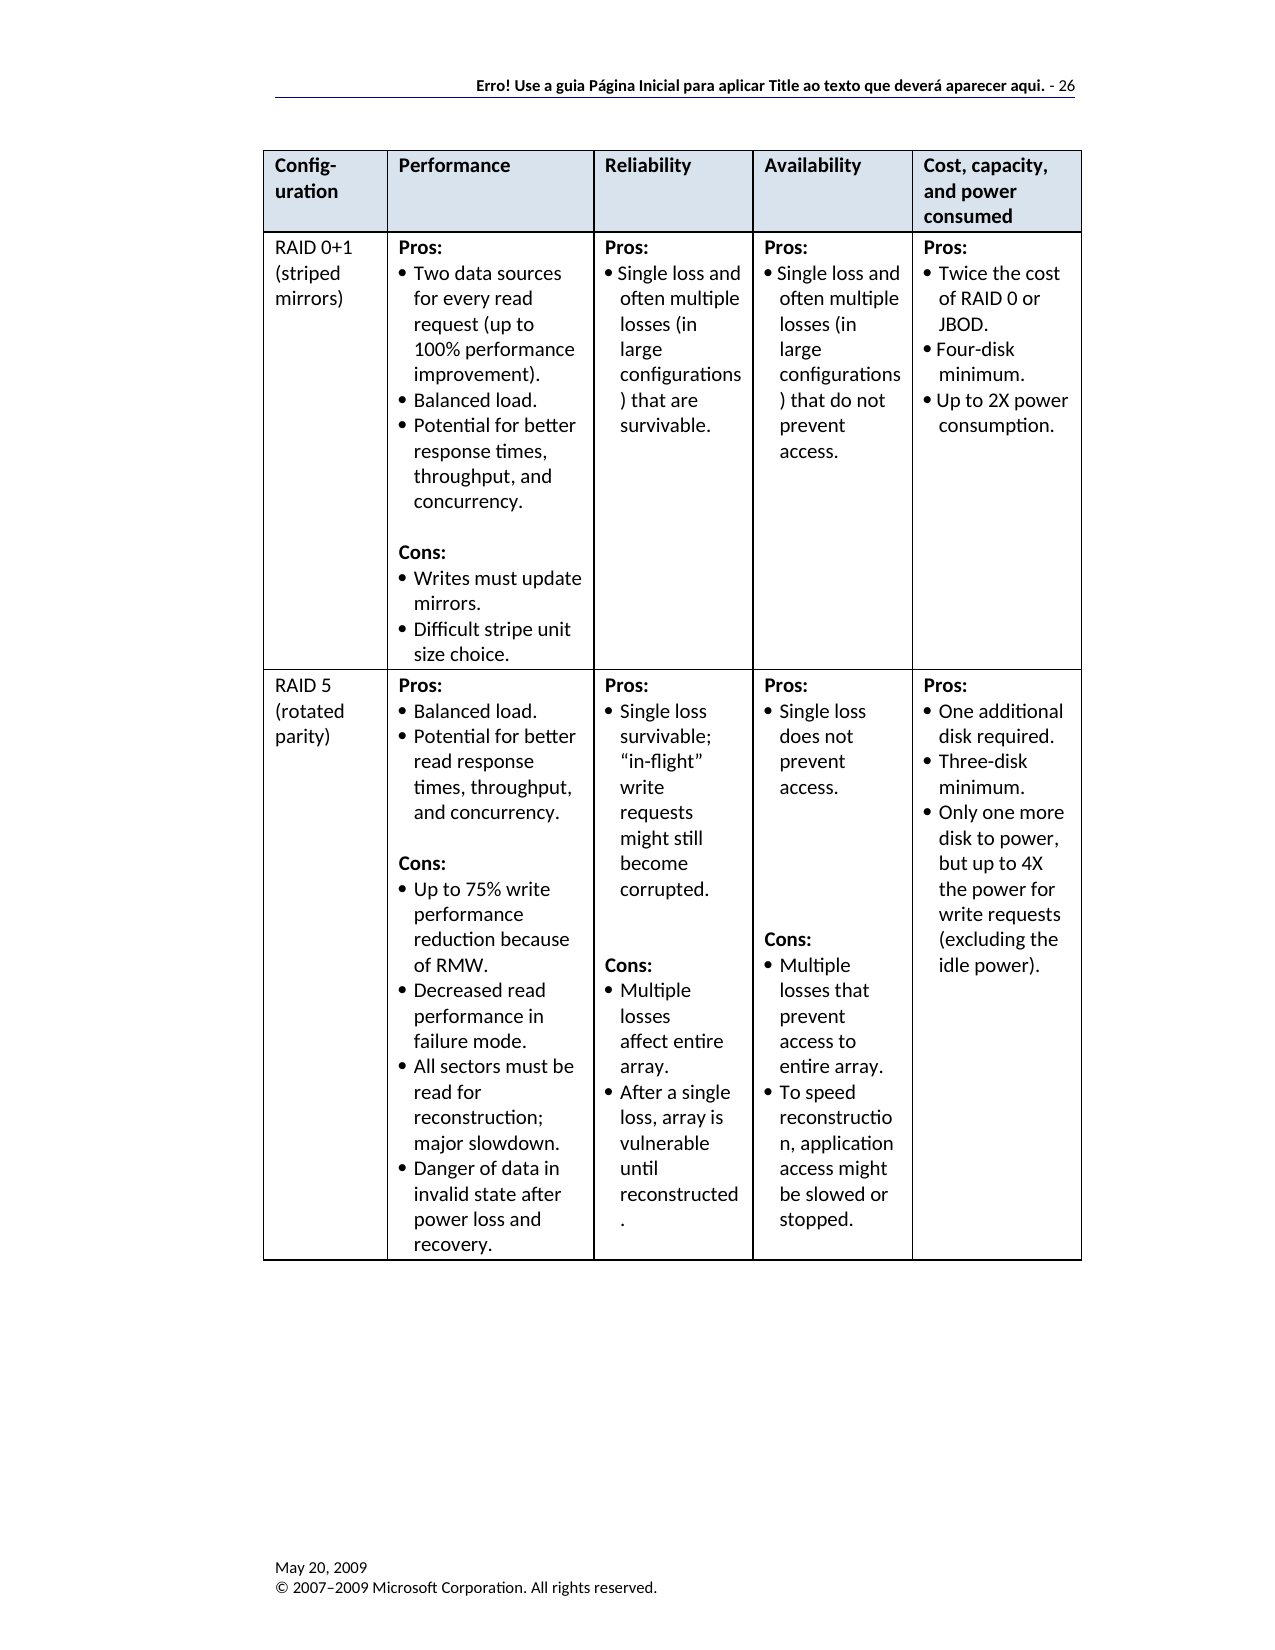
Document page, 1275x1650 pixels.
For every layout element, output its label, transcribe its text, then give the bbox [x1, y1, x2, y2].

table_cell Pros: Two data sources for every read request (up to 100% performance improvement). Balanced load. Potential for better response times, throughput, and concurrency. Cons: Writes must update mirrors. Difficult stripe unit size choice. [388, 233, 593, 669]
table_cell Pros: One additional disk required. Three-disk minimum. Only one more disk to power, but up to 4X the power for write requests (excluding the idle power). [913, 670, 1081, 1259]
table_header Availability [754, 151, 912, 231]
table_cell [754, 233, 912, 669]
table_cell RAID 5 (rotated parity) [264, 670, 387, 1259]
table_cell RAID 0+1 (striped mirrors) [264, 233, 387, 669]
table_cell Pros: Twice the cost of RAID 0 or JBOD. Four-disk minimum. Up to 2X power consumption. [913, 233, 1081, 669]
table_header Configuration [264, 151, 387, 231]
table_header Reliability [595, 151, 752, 231]
table_cell Pros: Single loss does not prevent access. Cons: Multiple losses that prevent access to entire array. To speed reconstruction, application access might be slowed or stopped. [754, 670, 912, 1259]
table_header Performance [388, 151, 593, 231]
table_cell Pros: Single loss survivable; “in-flight” write requests might still become corrupted. Cons: Multiple losses affect entire array. After a single loss, array is vulnerable until reconstructed. [595, 670, 752, 1259]
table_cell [595, 233, 752, 669]
table_cell Pros: Balanced load. Potential for better read response times, throughput, and concurrency. Cons: Up to 75% write performance reduction because of RMW. Decreased read performance in failure mode. All sectors must be read for reconstruction; major slowdown. Danger of data in invalid state after power loss and recovery. [388, 670, 593, 1259]
table_header Cost, capacity, and power consumed [913, 151, 1081, 231]
